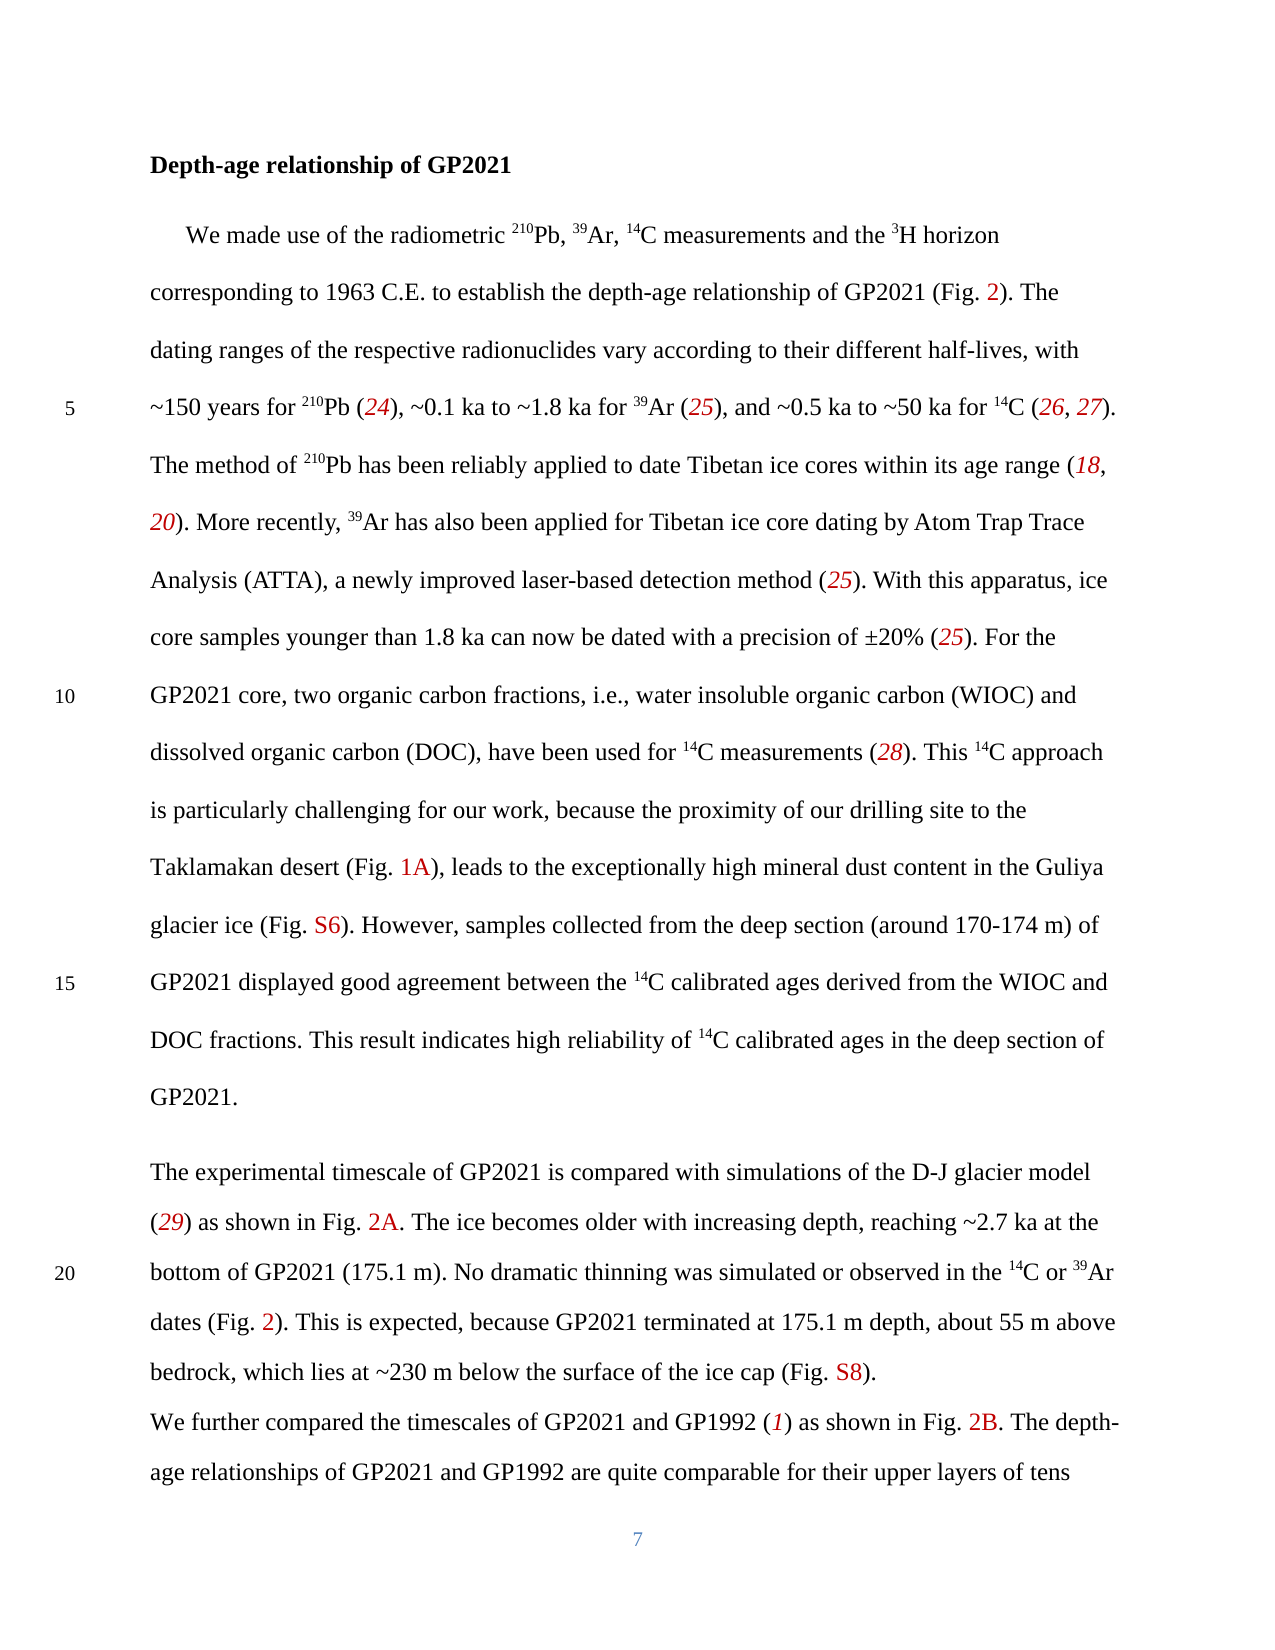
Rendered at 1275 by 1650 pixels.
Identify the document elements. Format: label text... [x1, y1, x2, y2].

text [150, 1390, 1125, 1490]
text The experimental timescale of GP2021 is compared with simulations of the D-J glacier model (29) as shown in Fig. 2A. The ice becomes older with increasing depth, reaching ~2.7 ka at the bottom of GP2021 (175.1 m). No dramatic thinning was simulated or observed in the 14C or 39Ar dates (Fig. 2). This is expected, because GP2021 terminated at 175.1 m depth, about 55 m above bedrock, which lies at ~230 m below the surface of the ice cap (Fig. S8). [150, 1140, 1125, 1390]
text We made use of the radiometric 210Pb, 39Ar, 14C measurements and the 3H horizon corresponding to 1963 C.E. to establish the depth-age relationship of GP2021 (Fig. 2). The dating ranges of the respective radionuclides vary according to their different half-lives, with ~150 years for 210Pb (24), ~0.1 ka to ~1.8 ka for 39Ar (25), and ~0.5 ka to ~50 ka for 14C (26, 27). The method of 210Pb has been reliably applied to date Tibetan ice cores within its age range (18, 20). More recently, 39Ar has also been applied for Tibetan ice core dating by Atom Trap Trace Analysis (ATTA), a newly improved laser-based detection method (25). With this apparatus, ice core samples younger than 1.8 ka can now be dated with a precision of ±20% (25). For the GP2021 core, two organic carbon fractions, i.e., water insoluble organic carbon (WIOC) and dissolved organic carbon (DOC), have been used for 14C measurements (28). This 14C approach is particularly challenging for our work, because the proximity of our drilling site to the Taklamakan desert (Fig. 1A), leads to the exceptionally high mineral dust content in the Guliya glacier ice (Fig. S6). However, samples collected from the deep section (around 170-174 m) of GP2021 displayed good agreement between the 14C calibrated ages derived from the WIOC and DOC fractions. This result indicates high reliability of 14C calibrated ages in the deep section of GP2021. [150, 220, 1125, 1111]
text Depth-age relationship of GP2021 [150, 150, 1125, 179]
